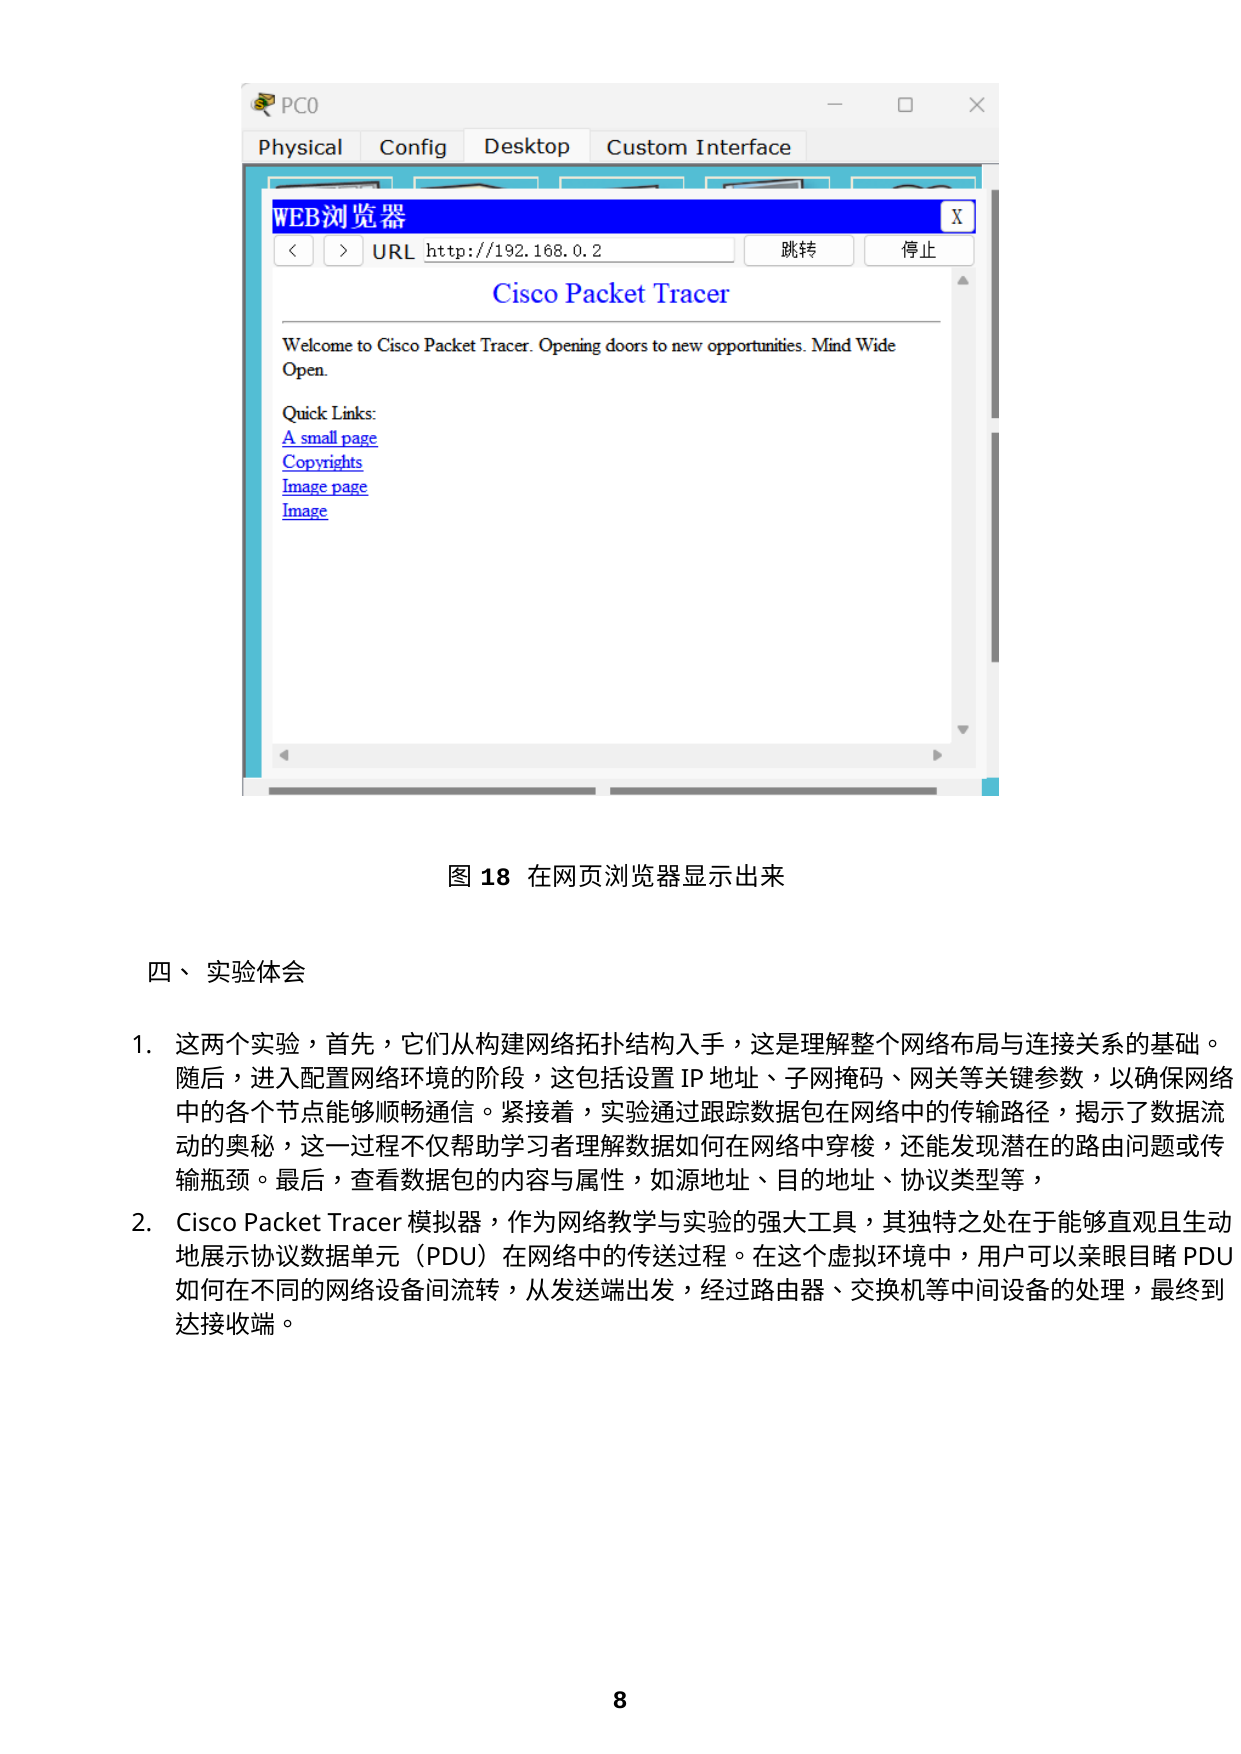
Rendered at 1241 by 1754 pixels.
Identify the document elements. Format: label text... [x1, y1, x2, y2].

list Cisco Packet Tracer模拟器，作为网络教学与实验的强大工具，其独特之处在于能够直观且生动地展示协议数据单元（PDU）在网络中的传送过程。在这个虚拟环境中，用户可以亲眼目睹PDU如何在不同的网络设备间流转，从发送端出发，经过路由器、交换机等中间设备的处理，最终到达接收端。 [131, 1205, 1240, 1341]
picture [241, 83, 999, 796]
text 图 18 在网页浏览器显示出来 [447, 858, 1240, 893]
text 四、 实验体会 [148, 954, 1240, 988]
text 8 [612, 1688, 1240, 1716]
list 这两个实验，首先，它们从构建网络拓扑结构入手，这是理解整个网络布局与连接关系的基础。随后，进入配置网络环境的阶段，这包括设置IP地址、子网掩码、网关等关键参数，以确保网络中的各个节点能够顺畅通信。紧接着，实验通过跟踪数据包在网络中的传输路径，揭示了数据流动的奥秘，这一过程不仅帮助学习者理解数据如何在网络中穿梭，还能发现潜在的路由问题或传输瓶颈。最后，查看数据包的内容与属性，如源地址、目的地址、协议类型等， [131, 1027, 1240, 1197]
